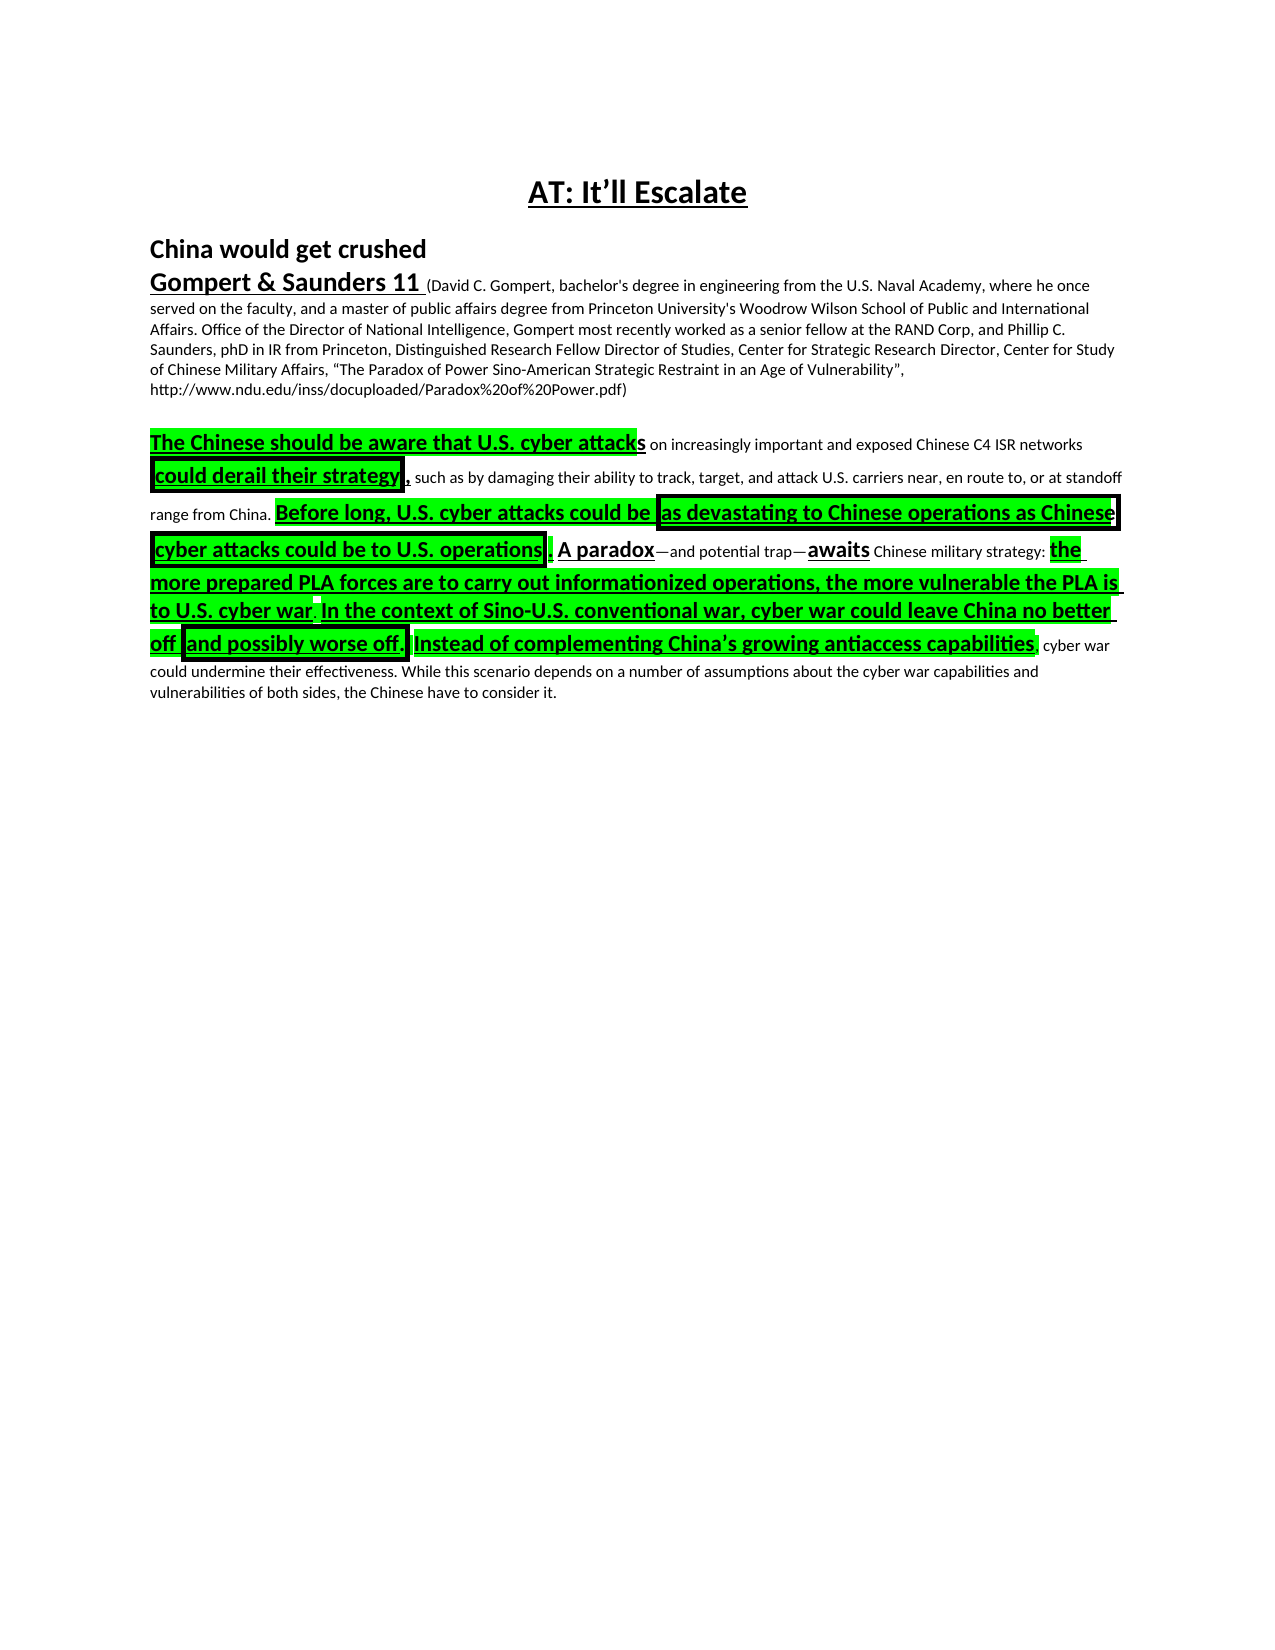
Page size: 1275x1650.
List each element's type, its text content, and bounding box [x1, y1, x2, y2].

subtitle China would get crushed [150, 232, 1125, 265]
subtitle AT: It’ll Escalate [150, 171, 1125, 212]
text The Chinese should be aware that U.S. cyber attacks on increasingly important and exposed Chinese C4 ISR networks could derail their strategy, such as by damaging their ability to track, target, and attack U.S. carriers near, en route to, or at standoff range from China. Before long, U.S. cyber attacks could be as devastating to Chinese operations as Chinese cyber attacks could be to U.S. operations. A paradox—and potential trap—awaits Chinese military strategy: the more prepared PLA forces are to carry out informationized operations, the more vulnerable the PLA is to U.S. cyber war. In the context of Sino-U.S. conventional war, cyber war could leave China no better off and possibly worse off. Instead of complementing China’s growing antiaccess capabilities, cyber war could undermine their effectiveness. While this scenario depends on a number of assumptions about the cyber war capabilities and vulnerabilities of both sides, the Chinese have to consider it. [150, 428, 1125, 702]
text Gompert & Saunders 11 (David C. Gompert, bachelor's degree in engineering from the U.S. Naval Academy, where he once served on the faculty, and a master of public affairs degree from Princeton University's Woodrow Wilson School of Public and International Affairs. Office of the Director of National Intelligence, Gompert most recently worked as a senior fellow at the RAND Corp, and Phillip C. Saunders, phD in IR from Princeton, Distinguished Research Fellow Director of Studies, Center for Strategic Research Director, Center for Study of Chinese Military Affairs, “The Paradox of Power Sino-American Strategic Restraint in an Age of Vulnerability”, http://www.ndu.edu/inss/docuploaded/Paradox%20of%20Power.pdf) [150, 265, 1125, 400]
